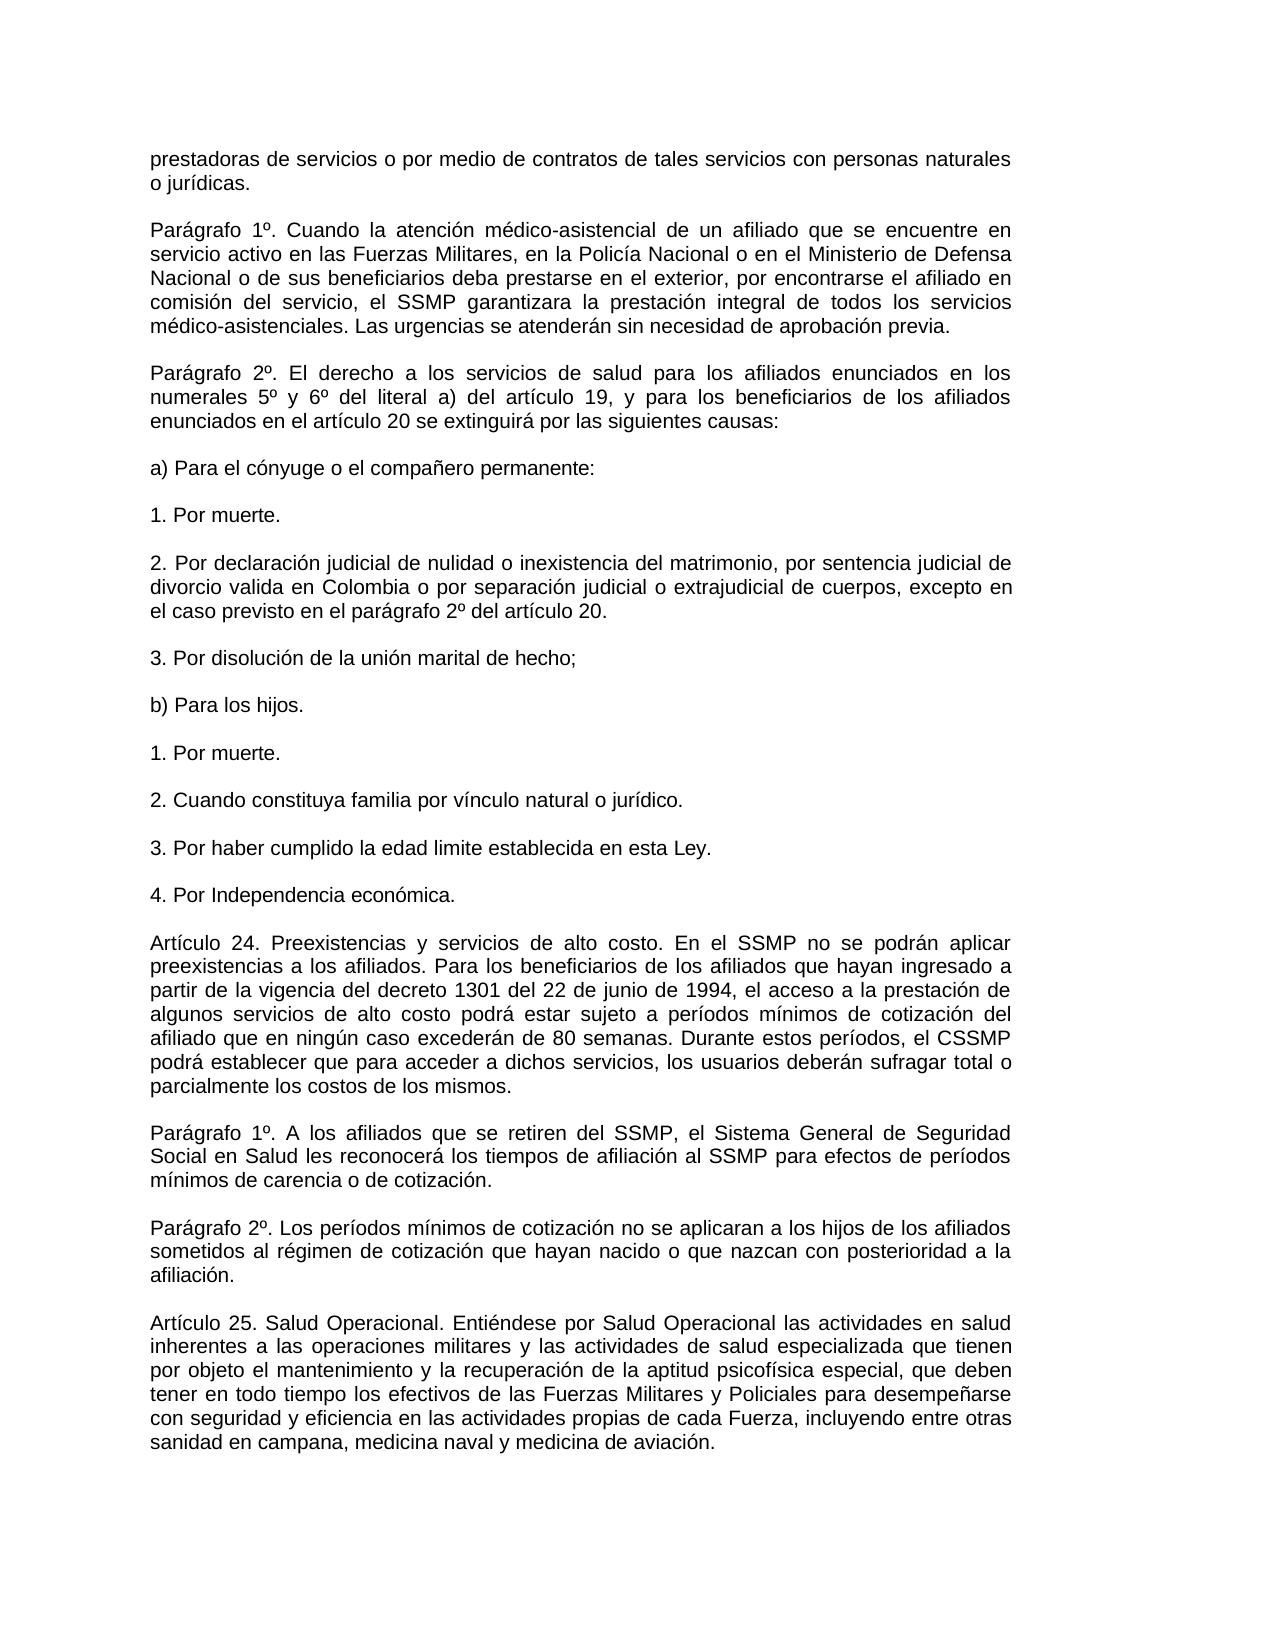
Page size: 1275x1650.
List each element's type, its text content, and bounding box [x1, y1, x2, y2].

text Parágrafo 2º. Los períodos mínimos de cotización no se aplicaran a los hijos de los afiliados sometidos al régimen de cotización que hayan nacido o que nazcan con posterioridad a la afiliación. [150, 1215, 1013, 1287]
text Parágrafo 1º. A los afiliados que se retiren del SSMP, el Sistema General de Seguridad Social en Salud les reconocerá los tiempos de afiliación al SSMP para efectos de períodos mínimos de carencia o de cotización. [150, 1120, 1013, 1192]
text prestadoras de servicios o por medio de contratos de tales servicios con personas naturales o jurídicas. [150, 147, 1013, 195]
text Parágrafo 2º. El derecho a los servicios de salud para los afiliados enunciados en los numerales 5º y 6º del literal a) del artículo 19, y para los beneficiarios de los afiliados enunciados en el artículo 20 se extinguirá por las siguientes causas: [150, 361, 1013, 433]
list Para el cónyuge o el compañero permanente: [150, 456, 1096, 480]
list Por muerte. [150, 741, 1096, 764]
list Por haber cumplido la edad limite establecida en esta Ley. [150, 835, 1096, 859]
list Por muerte. [150, 503, 1096, 527]
list Cuando constituya familia por vínculo natural o jurídico. [150, 788, 1096, 812]
list Por declaración judicial de nulidad o inexistencia del matrimonio, por sentencia judicial de divorcio valida en Colombia o por separación judicial o extrajudicial de cuerpos, excepto en el caso previsto en el parágrafo 2º del artículo 20. [150, 551, 1013, 623]
text Artículo 25. Salud Operacional. Entiéndese por Salud Operacional las actividades en salud inherentes a las operaciones militares y las actividades de salud especializada que tienen por objeto el mantenimiento y la recuperación de la aptitud psicofísica especial, que deben tener en todo tiempo los efectivos de las Fuerzas Militares y Policiales para desempeñarse con seguridad y eficiencia en las actividades propias de cada Fuerza, incluyendo entre otras sanidad en campana, medicina naval y medicina de aviación. [150, 1310, 1013, 1454]
list Por disolución de la unión marital de hecho; [150, 646, 1096, 669]
list Por Independencia económica. [150, 883, 1096, 907]
list Para los hijos. [150, 693, 1096, 717]
text Parágrafo 1º. Cuando la atención médico-asistencial de un afiliado que se encuentre en servicio activo en las Fuerzas Militares, en la Policía Nacional o en el Ministerio de Defensa Nacional o de sus beneficiarios deba prestarse en el exterior, por encontrarse el afiliado en comisión del servicio, el SSMP garantizara la prestación integral de todos los servicios médico-asistenciales. Las urgencias se atenderán sin necesidad de aprobación previa. [150, 218, 1013, 338]
text Artículo 24. Preexistencias y servicios de alto costo. En el SSMP no se podrán aplicar preexistencias a los afiliados. Para los beneficiarios de los afiliados que hayan ingresado a partir de la vigencia del decreto 1301 del 22 de junio de 1994, el acceso a la prestación de algunos servicios de alto costo podrá estar sujeto a períodos mínimos de cotización del afiliado que en ningún caso excederán de 80 semanas. Durante estos períodos, el CSSMP podrá establecer que para acceder a dichos servicios, los usuarios deberán sufragar total o parcialmente los costos de los mismos. [150, 930, 1013, 1098]
